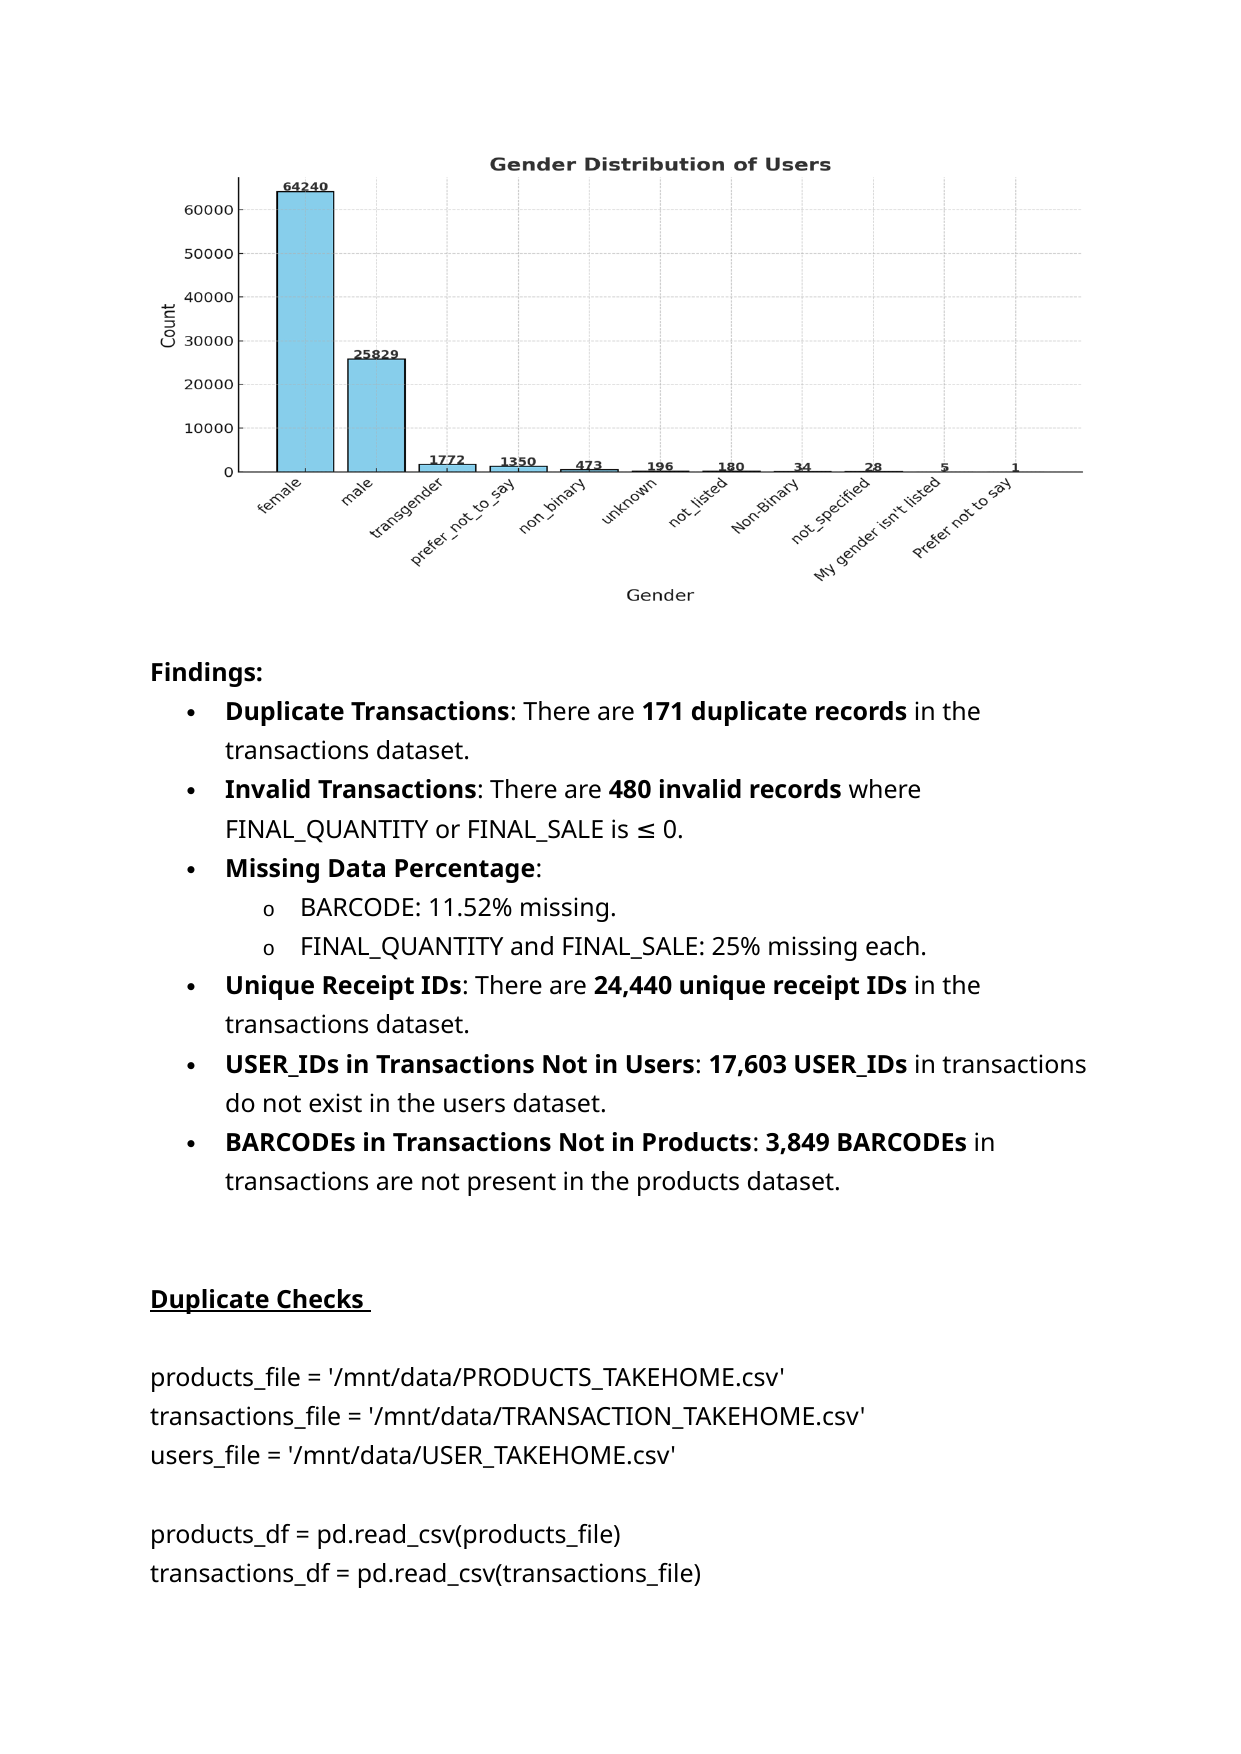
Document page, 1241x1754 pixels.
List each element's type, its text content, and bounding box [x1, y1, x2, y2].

text transactions_file = '/mnt/data/TRANSACTION_TAKEHOME.csv' [150, 1399, 1090, 1433]
list FINAL_QUANTITY and FINAL_SALE: 25% missing each. [262, 929, 1090, 963]
list Unique Receipt IDs: There are 24,440 unique receipt IDs in the transactions dataset. [187, 968, 1090, 1041]
text users_file = '/mnt/data/USER_TAKEHOME.csv' [150, 1438, 1090, 1472]
text products_file = '/mnt/data/PRODUCTS_TAKEHOME.csv' [150, 1360, 1090, 1394]
list Invalid Transactions: There are 480 invalid records where FINAL_QUANTITY or FINAL_SALE is ≤ 0. [187, 772, 1090, 845]
text Findings: [150, 655, 1090, 689]
text products_df = pd.read_csv(products_file) [150, 1516, 1090, 1550]
picture [150, 150, 1091, 611]
list BARCODE: 11.52% missing. [262, 890, 1090, 924]
text transactions_df = pd.read_csv(transactions_file) [150, 1556, 1090, 1589]
list USER_IDs in Transactions Not in Users: 17,603 USER_IDs in transactions do not exist in the users dataset. [187, 1046, 1090, 1119]
list Missing Data Percentage: [187, 851, 1090, 884]
text Duplicate Checks [150, 1203, 1090, 1354]
list Duplicate Transactions: There are 171 duplicate records in the transactions dataset. [187, 694, 1090, 767]
list BARCODEs in Transactions Not in Products: 3,849 BARCODEs in transactions are not present in the products dataset. [187, 1125, 1090, 1198]
